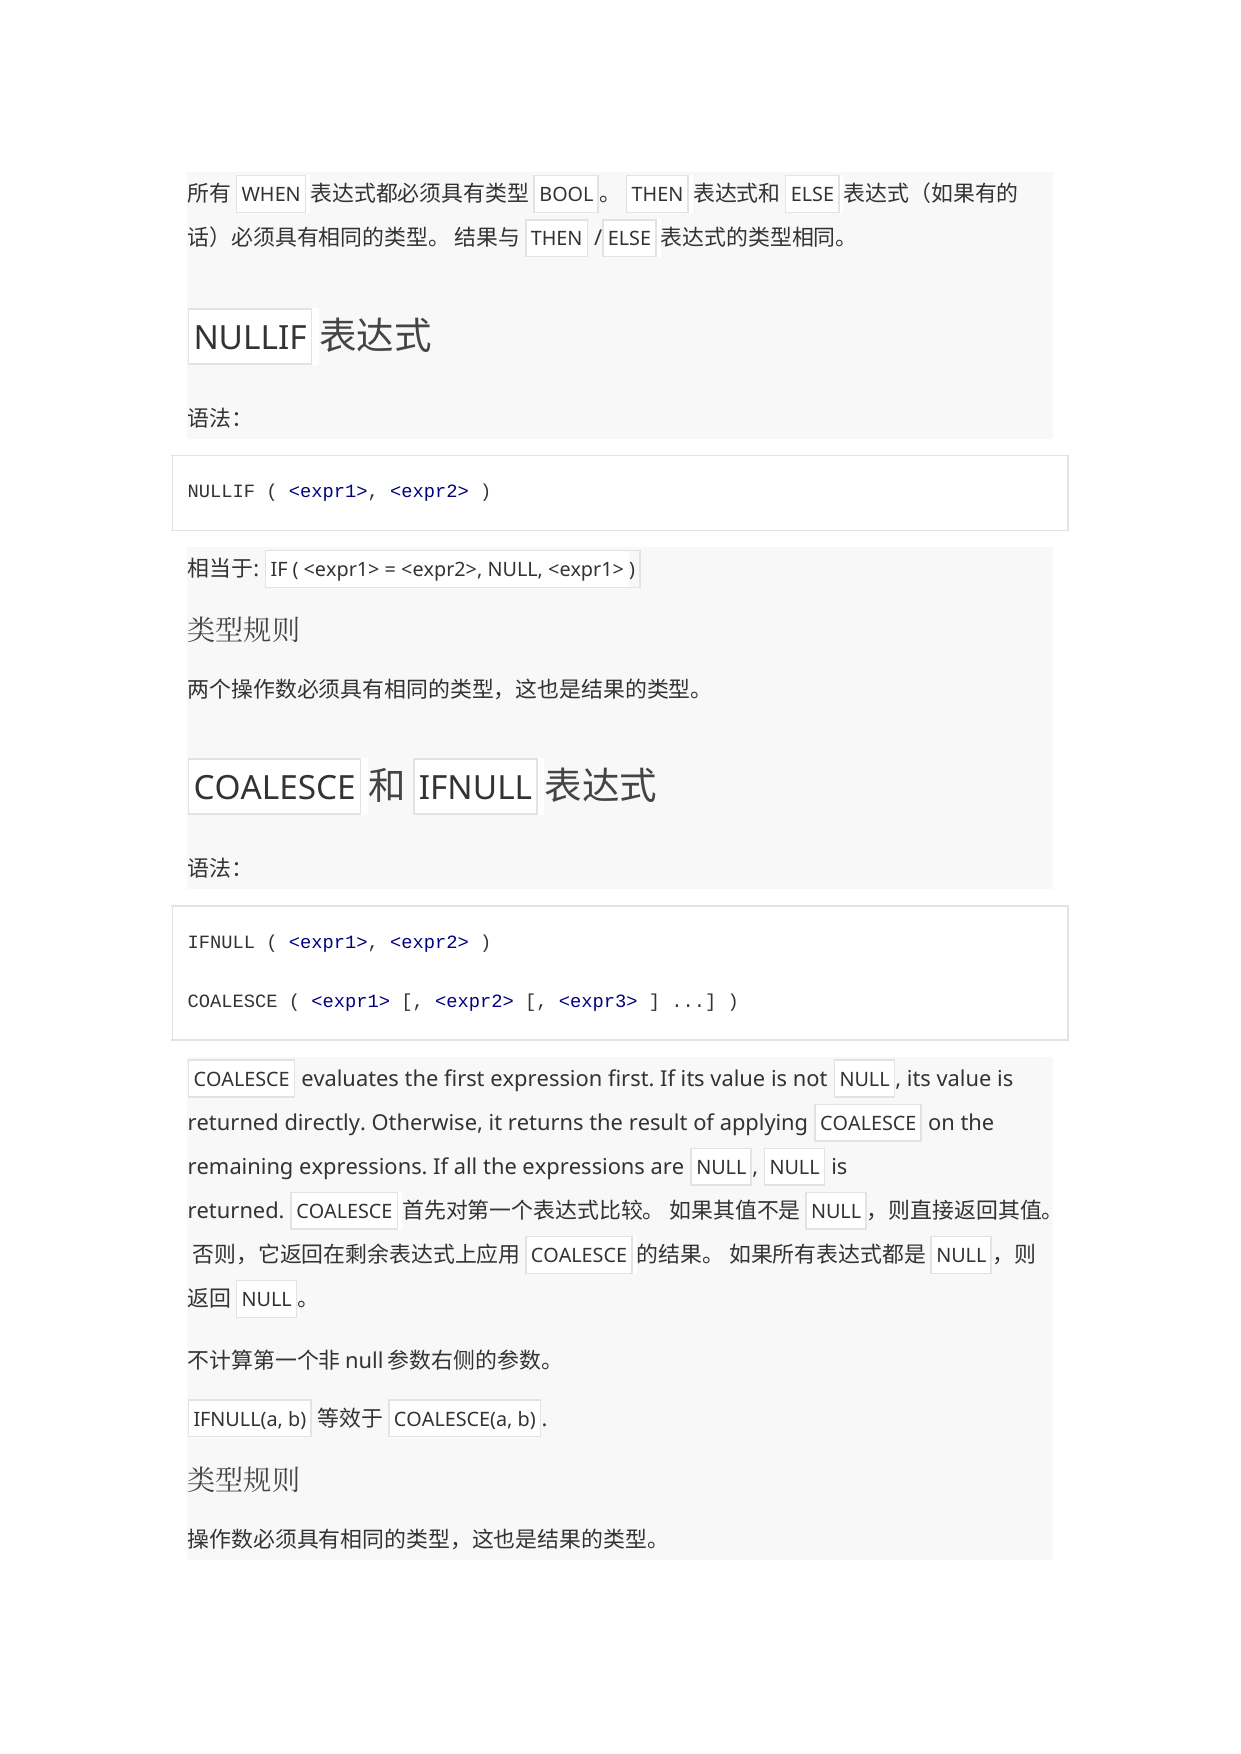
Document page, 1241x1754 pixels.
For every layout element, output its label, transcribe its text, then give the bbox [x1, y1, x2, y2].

text COALESCE evaluates the first expression first. If its value is not NULL, its value is returned directly. Otherwise, it returns the result of applying COALESCE on the remaining expressions. If all the expressions are NULL, NULL is returned. COALESCE首先对第一个表达式比较。 如果其值不是NULL，则直接返回其值。 否则，它返回在剩余表达式上应用COALESCE的结果。 如果所有表达式都是NULL，则返回NULL。 [187, 1057, 1053, 1321]
text 操作数必须具有相同的类型，这也是结果的类型。 [187, 1516, 1053, 1560]
text 类型规则 [187, 606, 1053, 651]
text 两个操作数必须具有相同的类型，这也是结果的类型。 [187, 666, 1053, 710]
text 相当于: IF ( <expr1> = <expr2>, NULL, <expr1> ) [187, 547, 1053, 591]
text COALESCE ( <expr1> [, <expr2> [, <expr3> ] ...] ) [173, 964, 1067, 1039]
text 所有WHEN表达式都必须具有类型BOOL。 THEN表达式和ELSE表达式（如果有的话）必须具有相同的类型。 结果与THEN /ELSE表达式的类型相同。 [187, 172, 1053, 260]
text COALESCE和IFNULL表达式 [187, 741, 1053, 829]
text IFNULL ( <expr1>, <expr2> ) [173, 907, 1067, 964]
text 类型规则 [187, 1456, 1053, 1500]
text NULLIF ( <expr1>, <expr2> ) [173, 456, 1067, 530]
text 语法： [187, 845, 1053, 889]
text 语法： [187, 395, 1053, 439]
text 不计算第一个非null参数右侧的参数。 [187, 1337, 1053, 1381]
text IFNULL(a, b) 等效于 COALESCE(a, b). [187, 1396, 1053, 1440]
text NULLIF表达式 [187, 291, 1053, 379]
